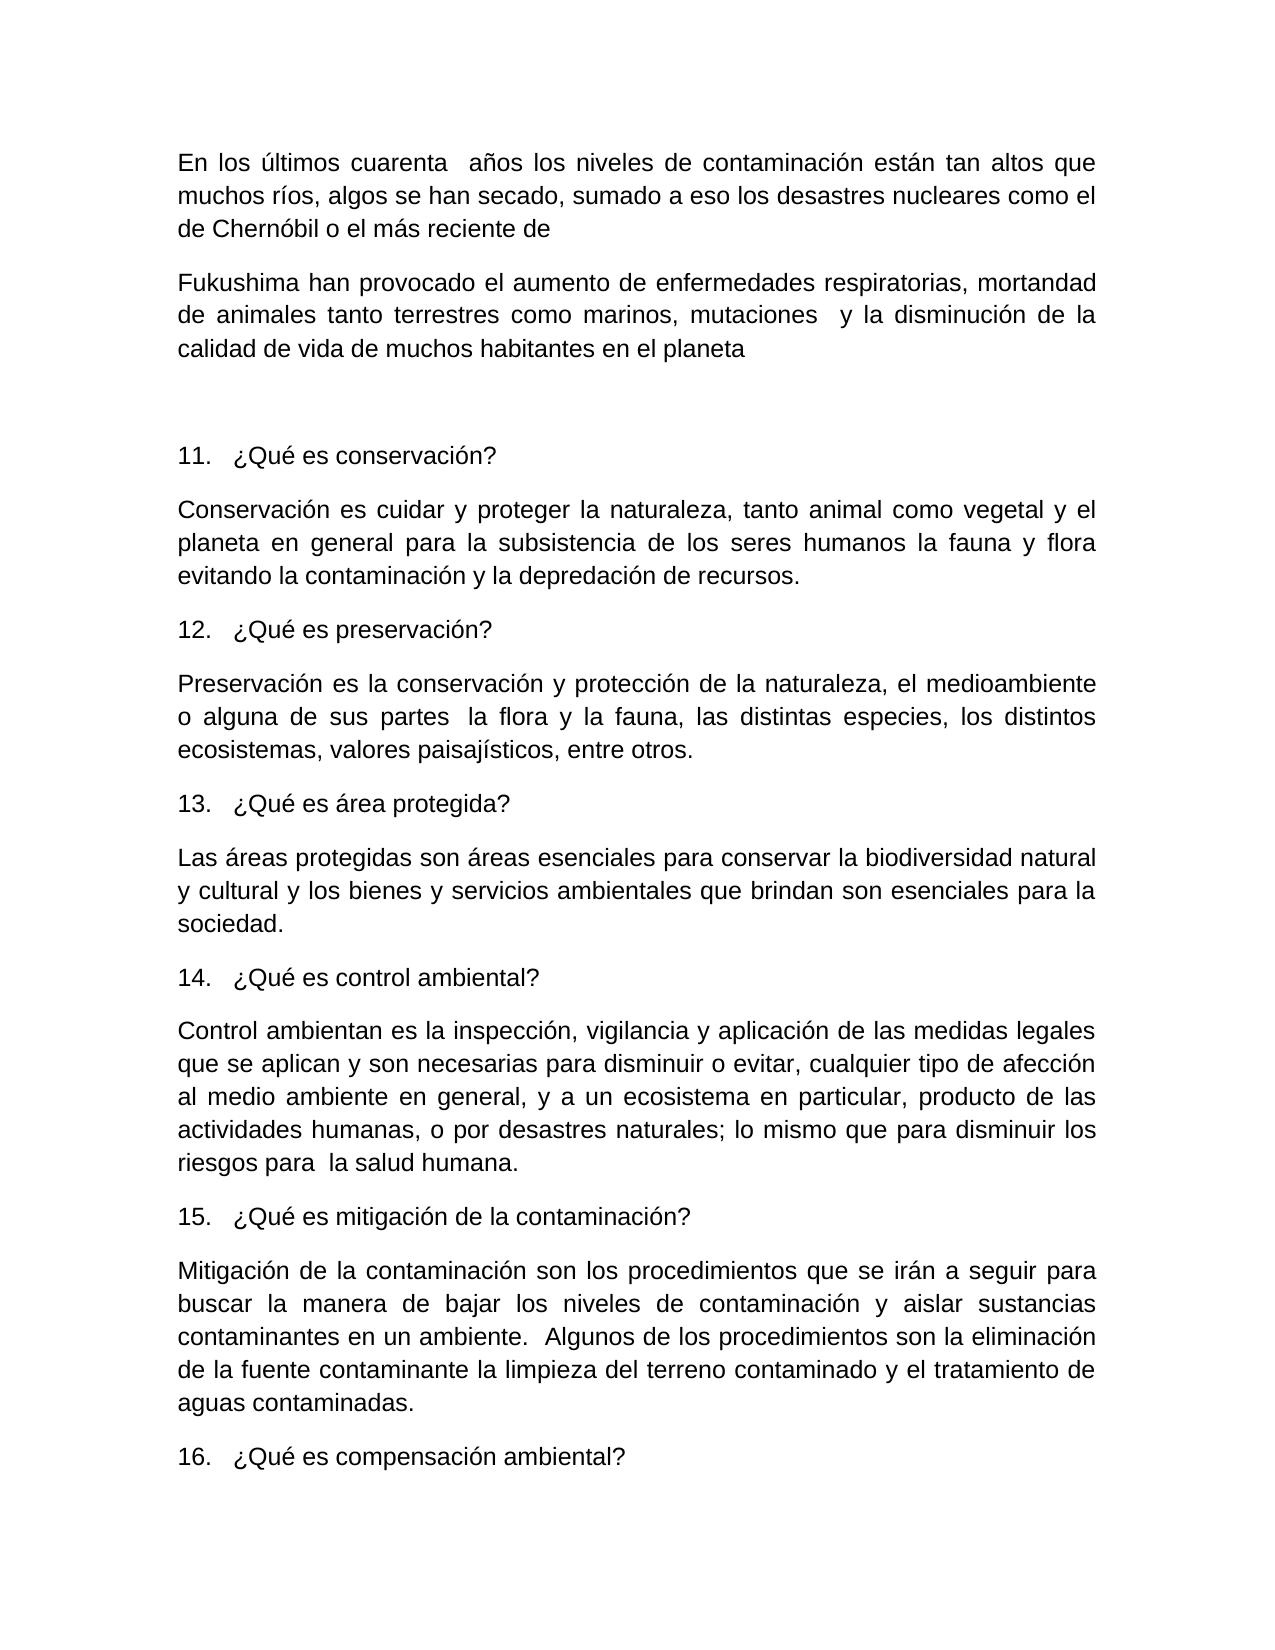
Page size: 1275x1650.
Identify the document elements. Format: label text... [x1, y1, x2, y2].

text En los últimos cuarenta años los niveles de contaminación están tan altos que muchos ríos, algos se han secado, sumado a eso los desastres nucleares como el de Chernóbil o el más reciente de [177, 148, 1098, 242]
text Fukushima han provocado el aumento de enfermedades respiratorias, mortandad de animales tanto terrestres como marinos, mutaciones y la disminución de la calidad de vida de muchos habitantes en el planeta [177, 267, 1098, 362]
text Mitigación de la contaminación son los procedimientos que se irán a seguir para buscar la manera de bajar los niveles de contaminación y aislar sustancias contaminantes en un ambiente. Algunos de los procedimientos son la eliminación de la fuente contaminante la limpieza del terreno contaminado y el tratamiento de aguas contaminadas. [177, 1256, 1098, 1417]
text 14. ¿Qué es control ambiental? [177, 962, 1098, 991]
text Conservación es cuidar y proteger la naturaleza, tanto animal como vegetal y el planeta en general para la subsistencia de los seres humanos la fauna y flora evitando la contaminación y la depredación de recursos. [177, 495, 1098, 590]
text 12. ¿Qué es preservación? [177, 615, 1098, 644]
text 13. ¿Qué es área protegida? [177, 789, 1098, 817]
text Las áreas protegidas son áreas esenciales para conservar la biodiversidad natural y cultural y los bienes y servicios ambientales que brindan son esenciales para la sociedad. [177, 843, 1098, 937]
text 15. ¿Qué es mitigación de la contaminación? [177, 1202, 1098, 1231]
text Control ambientan es la inspección, vigilancia y aplicación de las medidas legales que se aplican y son necesarias para disminuir o evitar, cualquier tipo de afección al medio ambiente en general, y a un ecosistema en particular, producto de las actividades humanas, o por desastres naturales; lo mismo que para disminuir los riesgos para la salud humana. [177, 1016, 1098, 1177]
text 16. ¿Qué es compensación ambiental? [177, 1442, 1098, 1471]
text Preservación es la conservación y protección de la naturaleza, el medioambiente o alguna de sus partes la flora y la fauna, las distintas especies, los distintos ecosistemas, valores paisajísticos, entre otros. [177, 669, 1098, 764]
text 11. ¿Qué es conservación? [177, 441, 1098, 470]
